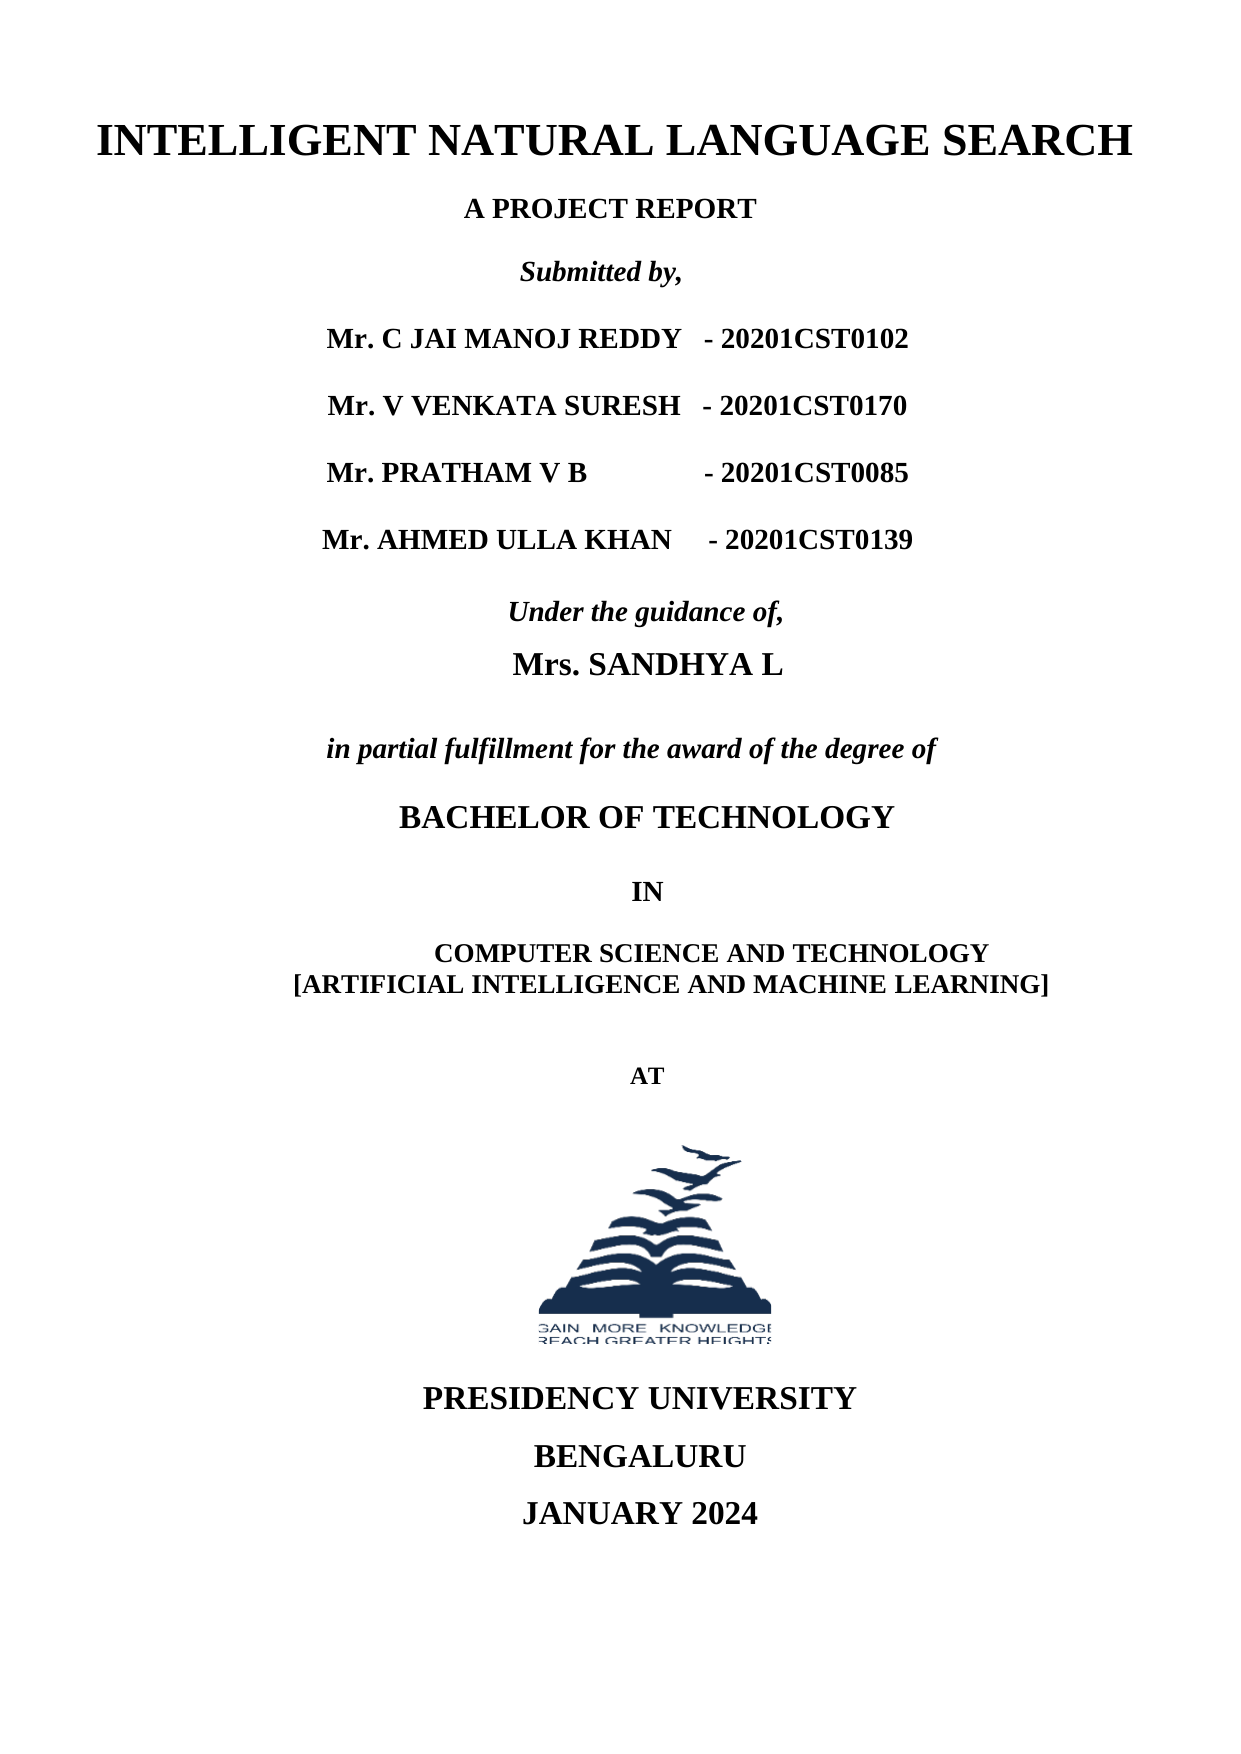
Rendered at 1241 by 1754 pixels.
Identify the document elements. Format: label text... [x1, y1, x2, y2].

text IN [123, 874, 1171, 908]
text Mr. AHMED ULLA KHAN - 20201CST0139 [64, 522, 1171, 556]
text BACHELOR OF TECHNOLOGY [123, 798, 1171, 836]
text Submitted by, [34, 254, 1171, 288]
text Mrs. SANDHYA L [137, 645, 1171, 683]
picture [536, 1145, 771, 1342]
text JANUARY 2024 [0, 1493, 1146, 1532]
text AT [123, 1061, 1171, 1090]
text INTELLIGENT NATURAL LANGUAGE SEARCH [73, 113, 1190, 165]
text Mr. V VENKATA SURESH - 20201CST0170 [64, 388, 1171, 422]
text PRESIDENCY UNIVERSITY [0, 1378, 1146, 1417]
subtitle Under the guidance of, [78, 594, 1171, 628]
subtitle A PROJECT REPORT [49, 192, 1171, 225]
text in partial fulfillment for the award of the degree of [123, 731, 1011, 764]
text COMPUTER SCIENCE AND TECHNOLOGY [ARTIFICIAL INTELLIGENCE AND MACHINE LEARNING] [266, 937, 1076, 999]
text BENGALURU [0, 1436, 1146, 1474]
text Mr. C JAI MANOJ REDDY - 20201CST0102 [64, 321, 1171, 355]
text Mr. PRATHAM V B - 20201CST0085 [64, 455, 1171, 489]
